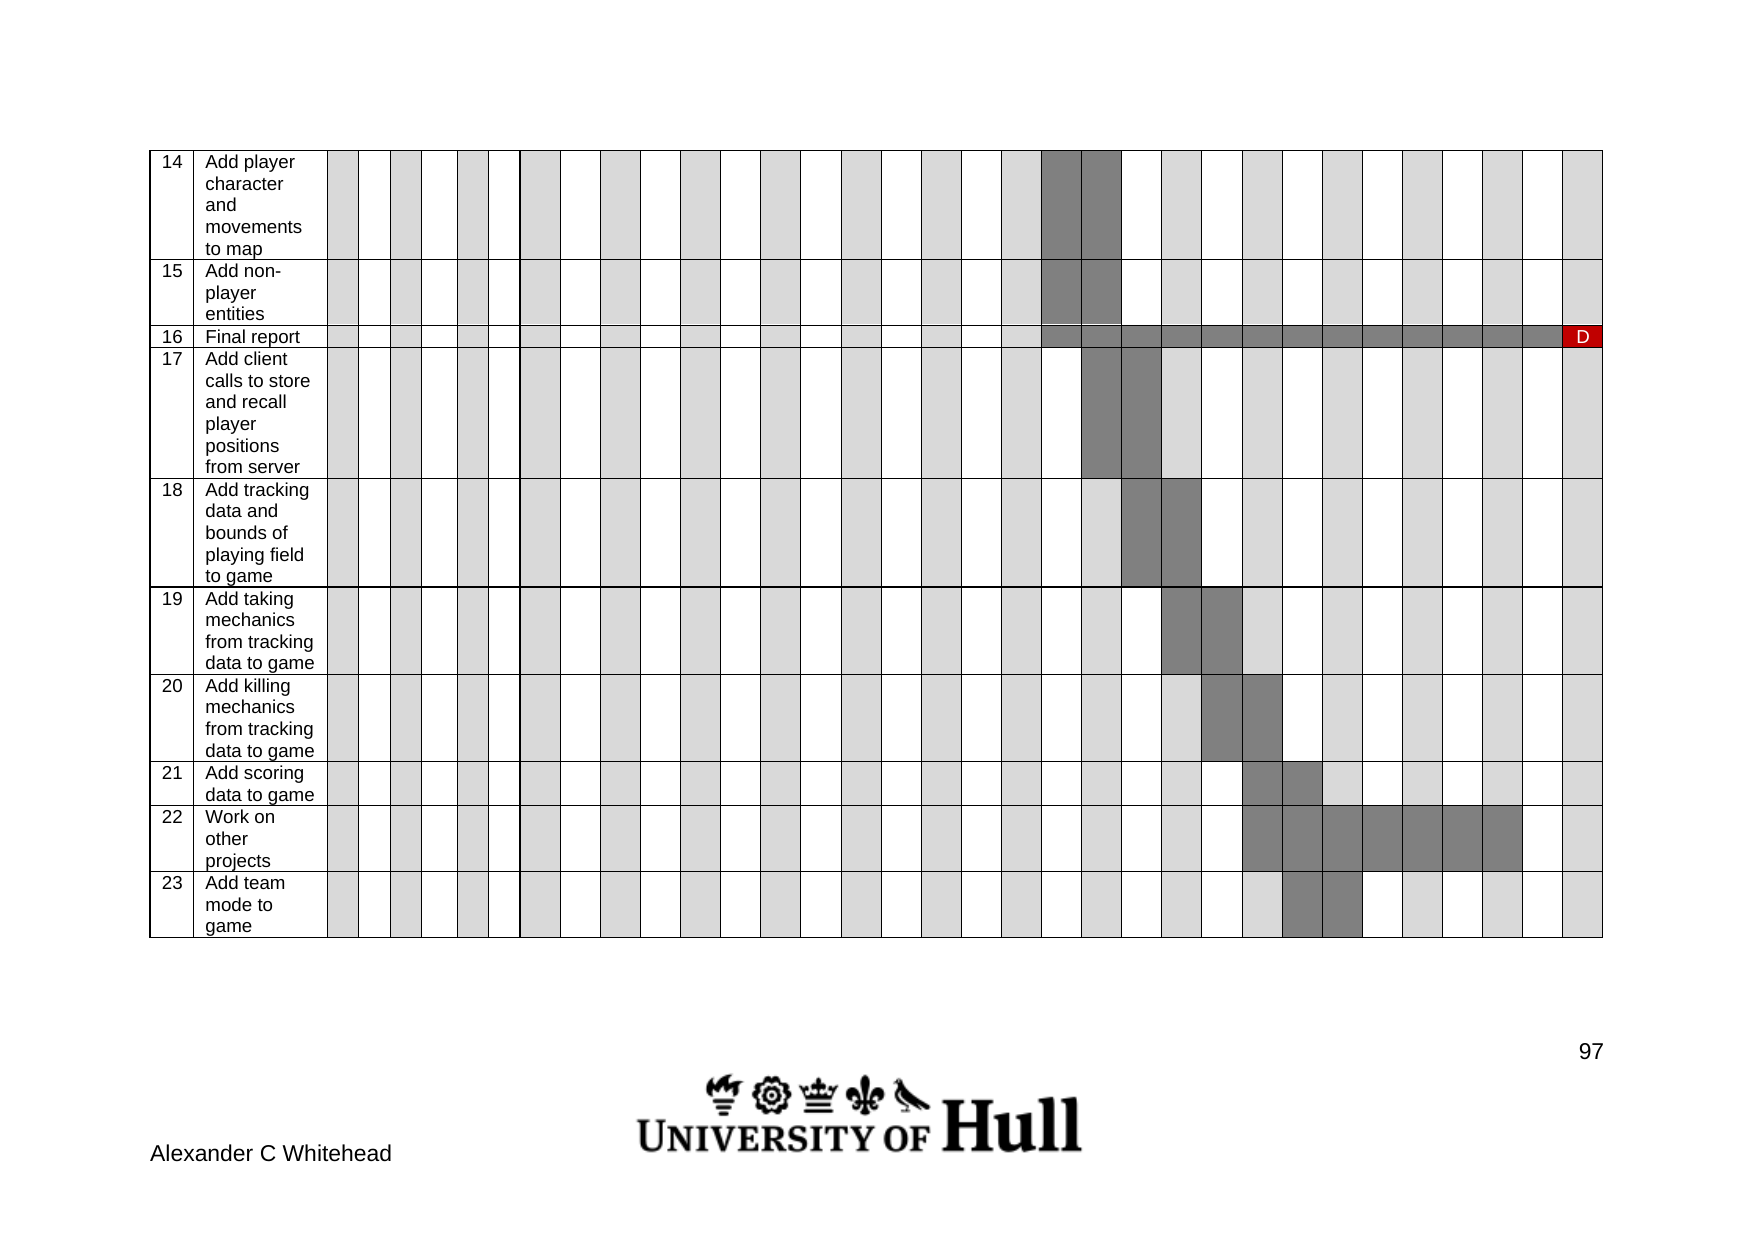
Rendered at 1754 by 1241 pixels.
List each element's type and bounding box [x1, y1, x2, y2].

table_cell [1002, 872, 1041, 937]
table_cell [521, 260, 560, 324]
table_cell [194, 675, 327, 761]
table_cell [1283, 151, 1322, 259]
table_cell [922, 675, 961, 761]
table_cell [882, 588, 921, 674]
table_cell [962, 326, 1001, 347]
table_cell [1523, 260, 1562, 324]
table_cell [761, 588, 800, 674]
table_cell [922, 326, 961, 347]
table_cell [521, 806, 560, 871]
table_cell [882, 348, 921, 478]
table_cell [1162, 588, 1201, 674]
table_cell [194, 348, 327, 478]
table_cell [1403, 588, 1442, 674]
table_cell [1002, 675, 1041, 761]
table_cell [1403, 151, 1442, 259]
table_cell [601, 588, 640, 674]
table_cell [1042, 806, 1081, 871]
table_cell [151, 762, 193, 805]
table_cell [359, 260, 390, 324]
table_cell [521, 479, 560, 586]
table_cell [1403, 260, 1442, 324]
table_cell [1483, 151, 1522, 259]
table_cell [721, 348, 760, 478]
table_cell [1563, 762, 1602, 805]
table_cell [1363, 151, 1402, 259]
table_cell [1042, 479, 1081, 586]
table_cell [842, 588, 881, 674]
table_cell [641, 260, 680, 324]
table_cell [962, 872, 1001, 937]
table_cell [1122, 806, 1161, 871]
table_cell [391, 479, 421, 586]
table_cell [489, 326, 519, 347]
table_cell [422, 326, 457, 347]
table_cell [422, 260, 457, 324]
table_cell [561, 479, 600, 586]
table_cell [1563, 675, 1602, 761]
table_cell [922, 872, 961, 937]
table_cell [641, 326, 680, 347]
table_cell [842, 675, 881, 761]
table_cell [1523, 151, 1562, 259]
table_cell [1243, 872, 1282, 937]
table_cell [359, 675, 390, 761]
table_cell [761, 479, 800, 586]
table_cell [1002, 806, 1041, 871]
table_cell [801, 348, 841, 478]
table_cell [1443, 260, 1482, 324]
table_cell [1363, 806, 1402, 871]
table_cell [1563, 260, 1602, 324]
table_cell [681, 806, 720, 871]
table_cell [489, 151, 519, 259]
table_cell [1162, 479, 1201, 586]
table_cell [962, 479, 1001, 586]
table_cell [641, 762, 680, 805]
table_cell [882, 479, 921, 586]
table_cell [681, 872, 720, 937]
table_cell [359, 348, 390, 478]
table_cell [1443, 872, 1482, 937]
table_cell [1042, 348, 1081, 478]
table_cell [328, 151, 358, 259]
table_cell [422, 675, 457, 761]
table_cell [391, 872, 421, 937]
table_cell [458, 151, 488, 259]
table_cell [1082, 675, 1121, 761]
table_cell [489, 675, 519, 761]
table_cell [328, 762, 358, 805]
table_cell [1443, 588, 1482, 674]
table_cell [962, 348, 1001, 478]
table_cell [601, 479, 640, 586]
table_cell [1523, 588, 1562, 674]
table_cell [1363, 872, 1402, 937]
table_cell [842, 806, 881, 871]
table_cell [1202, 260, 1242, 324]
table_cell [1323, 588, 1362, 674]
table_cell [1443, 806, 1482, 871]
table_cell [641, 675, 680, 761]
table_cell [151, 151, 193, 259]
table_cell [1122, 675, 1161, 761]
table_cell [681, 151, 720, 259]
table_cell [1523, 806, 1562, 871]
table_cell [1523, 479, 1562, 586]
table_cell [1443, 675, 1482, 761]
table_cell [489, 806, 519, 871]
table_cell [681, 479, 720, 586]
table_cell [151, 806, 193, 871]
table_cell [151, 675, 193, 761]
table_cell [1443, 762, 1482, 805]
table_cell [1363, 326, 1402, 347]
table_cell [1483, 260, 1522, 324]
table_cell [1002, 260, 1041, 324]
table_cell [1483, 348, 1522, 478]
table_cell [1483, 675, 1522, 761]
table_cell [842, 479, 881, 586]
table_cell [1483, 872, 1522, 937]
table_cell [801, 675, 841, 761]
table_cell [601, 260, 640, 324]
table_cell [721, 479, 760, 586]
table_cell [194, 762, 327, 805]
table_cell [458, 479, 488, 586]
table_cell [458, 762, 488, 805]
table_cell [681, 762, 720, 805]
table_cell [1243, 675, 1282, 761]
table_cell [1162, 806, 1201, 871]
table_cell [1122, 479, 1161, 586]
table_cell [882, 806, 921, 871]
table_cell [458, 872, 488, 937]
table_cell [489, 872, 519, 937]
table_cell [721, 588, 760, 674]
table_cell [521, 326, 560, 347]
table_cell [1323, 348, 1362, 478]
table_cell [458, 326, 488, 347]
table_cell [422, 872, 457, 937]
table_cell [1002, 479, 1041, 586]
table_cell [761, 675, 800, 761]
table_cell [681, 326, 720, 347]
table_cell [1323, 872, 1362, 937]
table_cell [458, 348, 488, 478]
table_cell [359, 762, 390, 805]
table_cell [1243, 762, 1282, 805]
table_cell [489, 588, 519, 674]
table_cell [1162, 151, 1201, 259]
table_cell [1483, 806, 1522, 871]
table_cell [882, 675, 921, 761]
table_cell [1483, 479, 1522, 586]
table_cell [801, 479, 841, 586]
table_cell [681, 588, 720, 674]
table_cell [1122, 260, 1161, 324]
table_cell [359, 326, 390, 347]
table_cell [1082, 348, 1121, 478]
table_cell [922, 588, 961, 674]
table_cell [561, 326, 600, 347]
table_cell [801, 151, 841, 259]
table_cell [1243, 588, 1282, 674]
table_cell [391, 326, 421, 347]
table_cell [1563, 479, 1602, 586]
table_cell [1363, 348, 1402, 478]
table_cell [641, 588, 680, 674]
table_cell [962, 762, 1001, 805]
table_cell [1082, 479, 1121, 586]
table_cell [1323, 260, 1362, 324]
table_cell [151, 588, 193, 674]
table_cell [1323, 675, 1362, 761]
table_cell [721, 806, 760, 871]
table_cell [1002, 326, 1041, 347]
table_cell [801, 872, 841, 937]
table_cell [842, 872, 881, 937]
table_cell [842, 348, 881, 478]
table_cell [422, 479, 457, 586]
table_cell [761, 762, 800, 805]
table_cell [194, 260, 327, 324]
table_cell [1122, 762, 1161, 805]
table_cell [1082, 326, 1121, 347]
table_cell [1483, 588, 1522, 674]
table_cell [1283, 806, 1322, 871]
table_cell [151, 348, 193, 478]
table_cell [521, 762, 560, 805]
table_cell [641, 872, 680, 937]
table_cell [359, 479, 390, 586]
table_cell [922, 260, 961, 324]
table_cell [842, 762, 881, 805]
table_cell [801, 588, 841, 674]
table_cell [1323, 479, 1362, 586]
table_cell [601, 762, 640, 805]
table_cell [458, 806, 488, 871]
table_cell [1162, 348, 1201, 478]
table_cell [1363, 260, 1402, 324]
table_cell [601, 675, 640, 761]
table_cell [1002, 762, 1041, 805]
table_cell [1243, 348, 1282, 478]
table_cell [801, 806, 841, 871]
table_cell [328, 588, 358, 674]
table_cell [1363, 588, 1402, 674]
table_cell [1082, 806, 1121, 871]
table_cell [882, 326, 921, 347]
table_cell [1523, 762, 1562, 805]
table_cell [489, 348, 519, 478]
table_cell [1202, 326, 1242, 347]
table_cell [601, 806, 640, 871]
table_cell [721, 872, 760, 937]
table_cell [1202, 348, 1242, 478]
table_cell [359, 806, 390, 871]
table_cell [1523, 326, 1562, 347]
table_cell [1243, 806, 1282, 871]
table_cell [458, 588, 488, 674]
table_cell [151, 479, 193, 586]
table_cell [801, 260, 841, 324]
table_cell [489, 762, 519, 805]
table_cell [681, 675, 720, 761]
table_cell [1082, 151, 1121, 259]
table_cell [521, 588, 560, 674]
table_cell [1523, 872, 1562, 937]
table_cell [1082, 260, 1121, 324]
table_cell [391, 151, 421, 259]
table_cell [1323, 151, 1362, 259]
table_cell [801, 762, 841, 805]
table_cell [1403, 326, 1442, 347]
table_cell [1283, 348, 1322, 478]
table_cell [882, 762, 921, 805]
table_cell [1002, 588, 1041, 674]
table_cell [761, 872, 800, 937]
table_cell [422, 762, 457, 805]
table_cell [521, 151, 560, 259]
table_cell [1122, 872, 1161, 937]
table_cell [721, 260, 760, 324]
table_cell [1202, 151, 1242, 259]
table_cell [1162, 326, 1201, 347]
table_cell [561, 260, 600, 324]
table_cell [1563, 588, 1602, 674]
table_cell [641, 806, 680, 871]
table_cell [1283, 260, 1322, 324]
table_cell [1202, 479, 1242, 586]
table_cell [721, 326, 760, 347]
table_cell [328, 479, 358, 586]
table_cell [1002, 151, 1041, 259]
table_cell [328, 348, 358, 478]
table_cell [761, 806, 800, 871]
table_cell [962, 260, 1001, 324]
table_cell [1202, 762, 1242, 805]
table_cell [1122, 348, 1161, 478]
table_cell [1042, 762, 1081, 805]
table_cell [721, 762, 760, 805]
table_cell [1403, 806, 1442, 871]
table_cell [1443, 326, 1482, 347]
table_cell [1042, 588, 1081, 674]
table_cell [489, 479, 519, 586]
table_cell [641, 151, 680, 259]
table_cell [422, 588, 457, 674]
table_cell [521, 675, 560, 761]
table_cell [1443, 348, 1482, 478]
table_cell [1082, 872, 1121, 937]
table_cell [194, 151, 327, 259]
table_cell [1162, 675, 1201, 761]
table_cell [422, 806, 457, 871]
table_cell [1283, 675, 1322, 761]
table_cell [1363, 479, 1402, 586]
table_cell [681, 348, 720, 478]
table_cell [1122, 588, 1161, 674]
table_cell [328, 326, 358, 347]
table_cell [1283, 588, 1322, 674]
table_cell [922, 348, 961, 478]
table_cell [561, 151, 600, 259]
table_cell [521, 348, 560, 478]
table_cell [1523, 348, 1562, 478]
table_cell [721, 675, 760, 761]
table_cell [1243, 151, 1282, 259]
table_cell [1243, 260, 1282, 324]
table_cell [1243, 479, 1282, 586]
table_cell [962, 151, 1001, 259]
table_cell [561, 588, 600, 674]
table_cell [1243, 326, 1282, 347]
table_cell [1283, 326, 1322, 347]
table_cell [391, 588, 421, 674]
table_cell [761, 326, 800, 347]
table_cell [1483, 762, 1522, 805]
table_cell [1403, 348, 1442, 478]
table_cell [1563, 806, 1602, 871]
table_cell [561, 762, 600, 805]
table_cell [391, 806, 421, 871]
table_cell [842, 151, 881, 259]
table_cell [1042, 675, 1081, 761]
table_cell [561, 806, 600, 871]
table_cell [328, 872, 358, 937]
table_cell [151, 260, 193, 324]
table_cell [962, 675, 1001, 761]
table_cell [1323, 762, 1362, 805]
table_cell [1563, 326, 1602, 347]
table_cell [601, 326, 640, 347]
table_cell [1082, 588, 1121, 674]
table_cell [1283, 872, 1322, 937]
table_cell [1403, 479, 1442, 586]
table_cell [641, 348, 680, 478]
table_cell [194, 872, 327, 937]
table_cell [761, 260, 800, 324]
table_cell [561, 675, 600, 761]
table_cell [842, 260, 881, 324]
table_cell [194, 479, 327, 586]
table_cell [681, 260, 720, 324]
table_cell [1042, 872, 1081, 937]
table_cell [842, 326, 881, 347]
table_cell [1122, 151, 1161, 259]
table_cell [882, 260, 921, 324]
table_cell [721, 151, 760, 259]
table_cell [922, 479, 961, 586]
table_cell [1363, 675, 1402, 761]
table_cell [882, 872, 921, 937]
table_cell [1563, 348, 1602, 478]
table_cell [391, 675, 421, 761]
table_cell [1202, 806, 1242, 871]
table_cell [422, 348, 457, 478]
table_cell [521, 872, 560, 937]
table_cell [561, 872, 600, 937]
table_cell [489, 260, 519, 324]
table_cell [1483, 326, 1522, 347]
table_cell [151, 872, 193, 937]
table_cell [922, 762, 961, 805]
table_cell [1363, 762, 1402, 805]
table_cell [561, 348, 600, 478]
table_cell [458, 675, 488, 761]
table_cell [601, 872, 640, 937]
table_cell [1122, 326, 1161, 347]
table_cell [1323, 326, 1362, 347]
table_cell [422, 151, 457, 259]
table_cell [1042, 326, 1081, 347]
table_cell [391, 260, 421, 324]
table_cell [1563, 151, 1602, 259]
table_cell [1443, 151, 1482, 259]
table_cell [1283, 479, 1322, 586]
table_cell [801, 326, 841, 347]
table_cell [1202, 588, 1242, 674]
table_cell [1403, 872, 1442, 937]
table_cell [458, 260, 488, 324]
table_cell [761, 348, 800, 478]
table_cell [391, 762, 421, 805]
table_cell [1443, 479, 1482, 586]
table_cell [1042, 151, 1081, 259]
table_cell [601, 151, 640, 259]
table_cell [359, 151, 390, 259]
picture [630, 1064, 1091, 1162]
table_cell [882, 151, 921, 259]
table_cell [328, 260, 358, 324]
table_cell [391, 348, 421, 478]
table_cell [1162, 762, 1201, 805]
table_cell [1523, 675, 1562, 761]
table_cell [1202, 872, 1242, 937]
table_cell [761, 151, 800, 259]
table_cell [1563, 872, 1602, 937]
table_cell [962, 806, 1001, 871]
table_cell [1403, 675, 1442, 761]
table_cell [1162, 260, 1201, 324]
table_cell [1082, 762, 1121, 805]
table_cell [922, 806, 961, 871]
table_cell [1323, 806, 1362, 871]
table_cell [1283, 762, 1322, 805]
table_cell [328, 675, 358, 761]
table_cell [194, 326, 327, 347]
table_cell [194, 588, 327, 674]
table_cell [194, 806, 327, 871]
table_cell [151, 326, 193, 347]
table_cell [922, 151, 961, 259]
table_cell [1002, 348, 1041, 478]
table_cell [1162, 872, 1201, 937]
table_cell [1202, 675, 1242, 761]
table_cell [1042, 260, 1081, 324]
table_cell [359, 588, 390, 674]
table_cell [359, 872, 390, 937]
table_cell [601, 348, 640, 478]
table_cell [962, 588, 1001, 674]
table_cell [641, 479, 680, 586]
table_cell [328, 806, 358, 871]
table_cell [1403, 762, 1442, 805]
